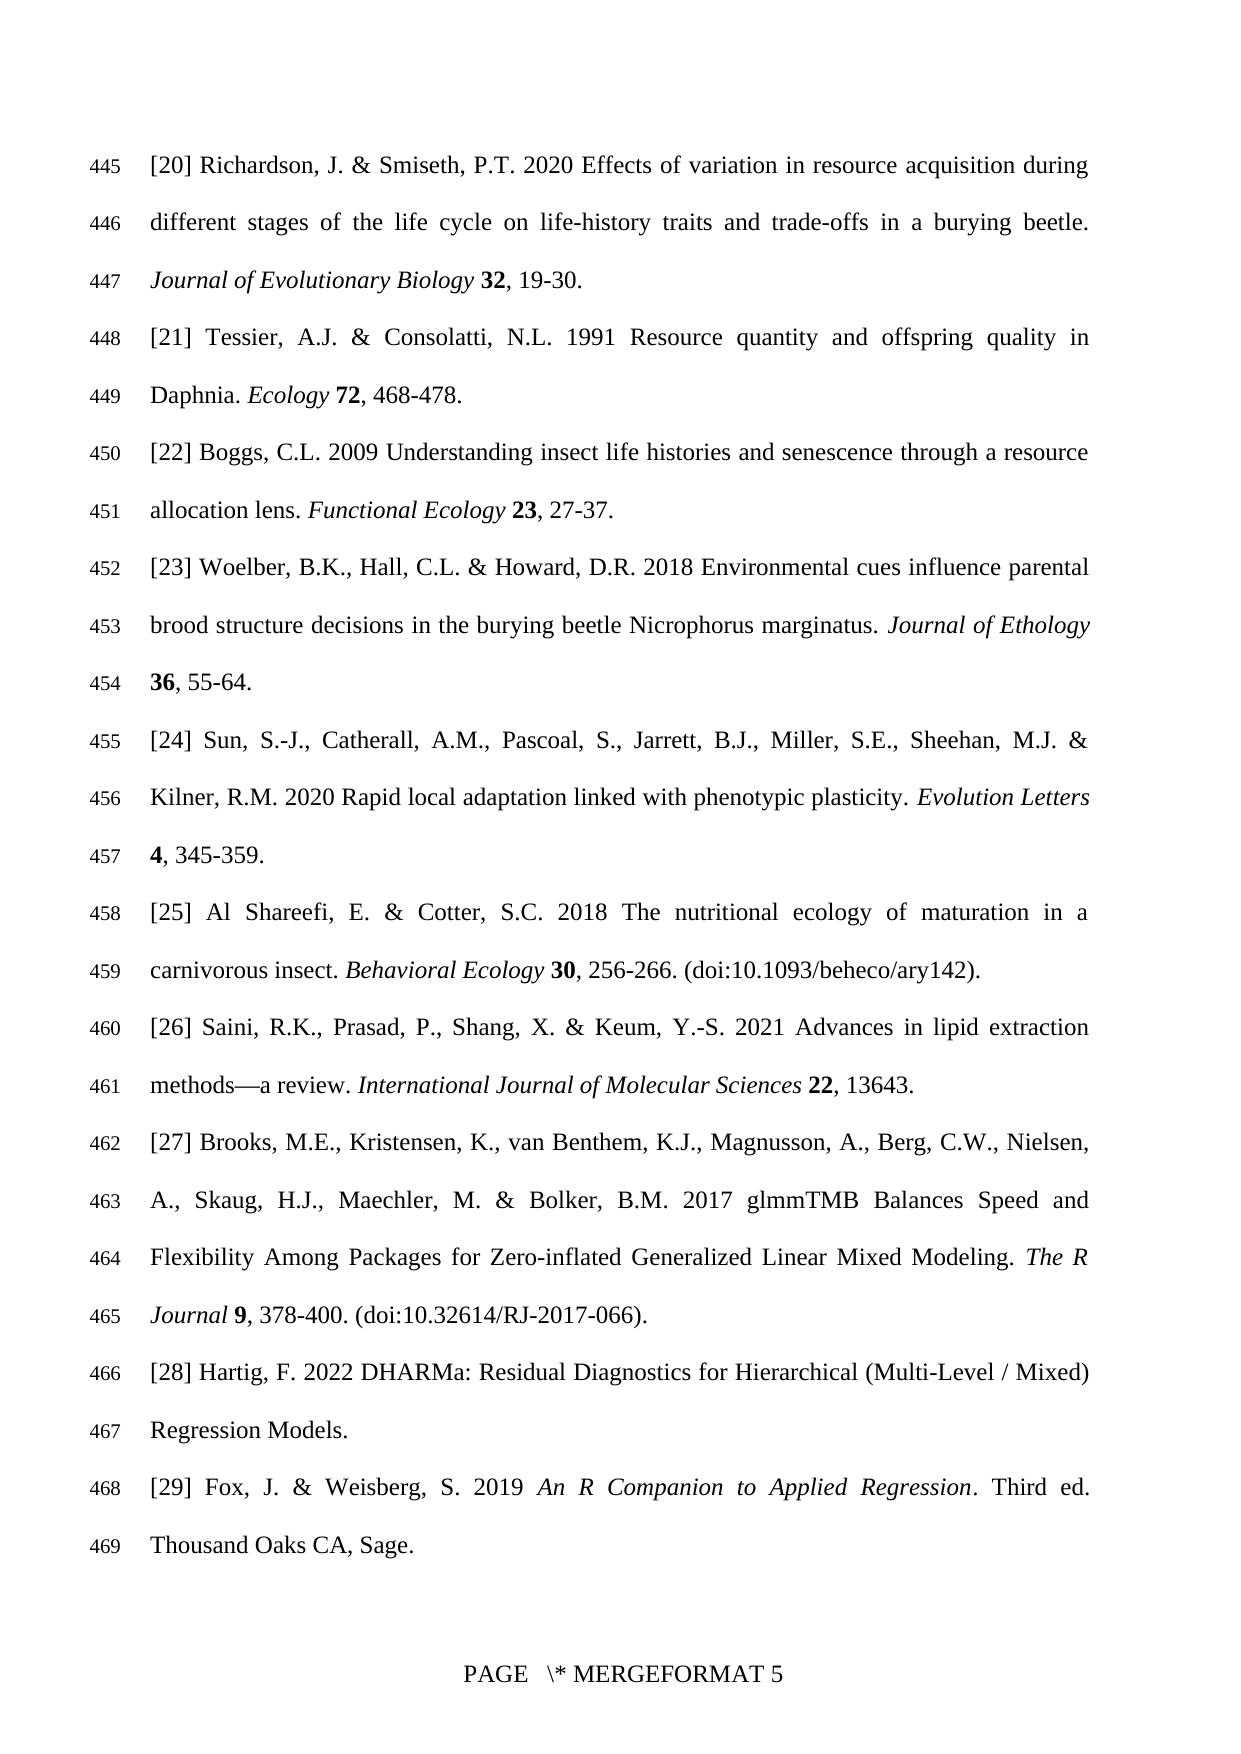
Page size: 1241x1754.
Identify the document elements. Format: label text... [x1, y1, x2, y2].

text [28] Hartig, F. 2022 DHARMa: Residual Diagnostics for Hierarchical (Multi-Level / Mixed) Regression Models. [150, 1357, 1090, 1444]
text [22] Boggs, C.L. 2009 Understanding insect life histories and senescence through a resource allocation lens. Functional Ecology 23, 27-37. [150, 437, 1090, 524]
text [24] Sun, S.-J., Catherall, A.M., Pascoal, S., Jarrett, B.J., Miller, S.E., Sheehan, M.J. & Kilner, R.M. 2020 Rapid local adaptation linked with phenotypic plasticity. Evolution Letters 4, 345-359. [150, 725, 1090, 869]
text [23] Woelber, B.K., Hall, C.L. & Howard, D.R. 2018 Environmental cues influence parental brood structure decisions in the burying beetle Nicrophorus marginatus. Journal of Ethology 36, 55-64. [150, 552, 1090, 696]
text [26] Saini, R.K., Prasad, P., Shang, X. & Keum, Y.-S. 2021 Advances in lipid extraction methods—a review. International Journal of Molecular Sciences 22, 13643. [150, 1012, 1090, 1099]
text [21] Tessier, A.J. & Consolatti, N.L. 1991 Resource quantity and offspring quality in Daphnia. Ecology 72, 468-478. [150, 322, 1090, 409]
text [20] Richardson, J. & Smiseth, P.T. 2020 Effects of variation in resource acquisition during different stages of the life cycle on life‐history traits and trade‐offs in a burying beetle. Journal of Evolutionary Biology 32, 19-30. [150, 150, 1090, 294]
text [27] Brooks, M.E., Kristensen, K., van Benthem, K.J., Magnusson, A., Berg, C.W., Nielsen, A., Skaug, H.J., Maechler, M. & Bolker, B.M. 2017 glmmTMB Balances Speed and Flexibility Among Packages for Zero-inflated Generalized Linear Mixed Modeling. The R Journal 9, 378-400. (doi:10.32614/RJ-2017-066). [150, 1127, 1090, 1329]
text [29] Fox, J. & Weisberg, S. 2019 An R Companion to Applied Regression. Third ed. Thousand Oaks CA, Sage. [150, 1472, 1090, 1559]
text [25] Al Shareefi, E. & Cotter, S.C. 2018 The nutritional ecology of maturation in a carnivorous insect. Behavioral Ecology 30, 256-266. (doi:10.1093/beheco/ary142). [150, 897, 1090, 984]
